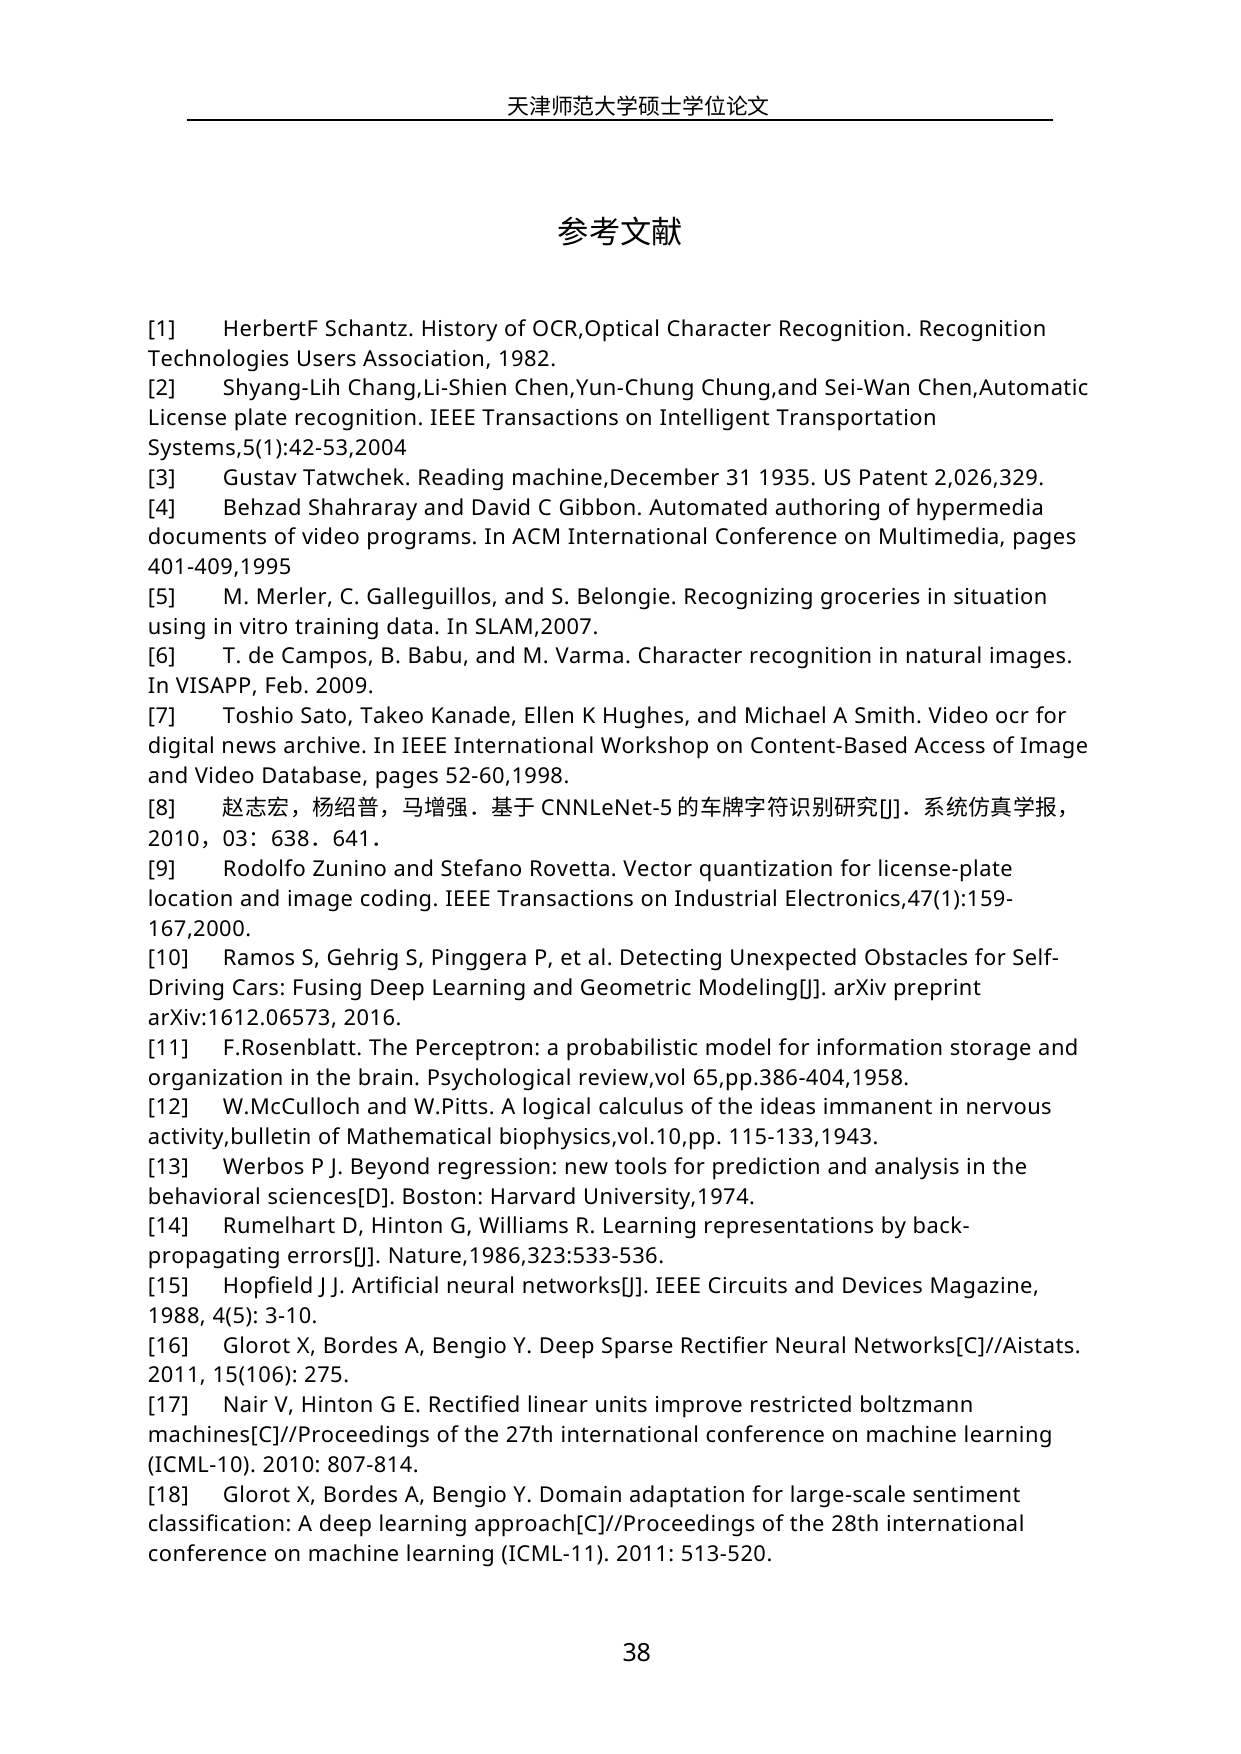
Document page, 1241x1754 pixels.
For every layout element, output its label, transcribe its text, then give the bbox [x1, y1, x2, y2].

list M. Merler, C. Galleguillos, and S. Belongie. Recognizing groceries in situation using in vitro training data. In SLAM,2007. [148, 581, 1092, 641]
list Glorot X, Bordes A, Bengio Y. Deep Sparse Rectifier Neural Networks[C]//Aistats. 2011, 15(106): 275. [148, 1330, 1092, 1389]
list Glorot X, Bordes A, Bengio Y. Domain adaptation for large-scale sentiment classification: A deep learning approach[C]//Proceedings of the 28th international conference on machine learning (ICML-11). 2011: 513-520. [148, 1479, 1092, 1568]
list Nair V, Hinton G E. Rectified linear units improve restricted boltzmann machines[C]//Proceedings of the 27th international conference on machine learning (ICML-10). 2010: 807-814. [148, 1389, 1092, 1479]
list 赵志宏，杨绍普，马增强．基于CNNLeNet-5的车牌字符识别研究[J]．系统仿真学报， 2010，03：638．641． [148, 789, 1092, 853]
list Toshio Sato, Takeo Kanade, Ellen K Hughes, and Michael A Smith. Video ocr for digital news archive. In IEEE International Workshop on Content-Based Access of Image and Video Database, pages 52-60,1998. [148, 700, 1092, 789]
list Rodolfo Zunino and Stefano Rovetta. Vector quantization for license-plate location and image coding. IEEE Transactions on Industrial Electronics,47(1):159-167,2000. [148, 853, 1092, 942]
subtitle 参考文献 [148, 207, 1092, 252]
list HerbertF Schantz. History of OCR,Optical Character Recognition. Recognition Technologies Users Association, 1982. [148, 313, 1092, 372]
list W.McCulloch and W.Pitts. A logical calculus of the ideas immanent in nervous activity,bulletin of Mathematical biophysics,vol.10,pp. 115-133,1943. [148, 1091, 1092, 1151]
list Gustav Tatwchek. Reading machine,December 31 1935. US Patent 2,026,329. [148, 462, 1092, 492]
list Behzad Shahraray and David C Gibbon. Automated authoring of hypermedia documents of video programs. In ACM International Conference on Multimedia, pages 401-409,1995 [148, 492, 1092, 581]
list T. de Campos, B. Babu, and M. Varma. Character recognition in natural images. In VISAPP, Feb. 2009. [148, 641, 1092, 700]
list Shyang-Lih Chang,Li-Shien Chen,Yun-Chung Chung,and Sei-Wan Chen,Automatic License plate recognition. IEEE Transactions on Intelligent Transportation Systems,5(1):42-53,2004 [148, 372, 1092, 462]
list Werbos P J. Beyond regression: new tools for prediction and analysis in the behavioral sciences[D]. Boston: Harvard University,1974. [148, 1151, 1092, 1211]
list Hopfield J J. Artificial neural networks[J]. IEEE Circuits and Devices Magazine, 1988, 4(5): 3-10. [148, 1270, 1092, 1330]
list Rumelhart D, Hinton G, Williams R. Learning representations by back-propagating errors[J]. Nature,1986,323:533-536. [148, 1211, 1092, 1270]
list Ramos S, Gehrig S, Pinggera P, et al. Detecting Unexpected Obstacles for Self-Driving Cars: Fusing Deep Learning and Geometric Modeling[J]. arXiv preprint arXiv:1612.06573, 2016. [148, 942, 1092, 1032]
list F.Rosenblatt. The Perceptron: a probabilistic model for information storage and organization in the brain. Psychological review,vol 65,pp.386-404,1958. [148, 1032, 1092, 1091]
